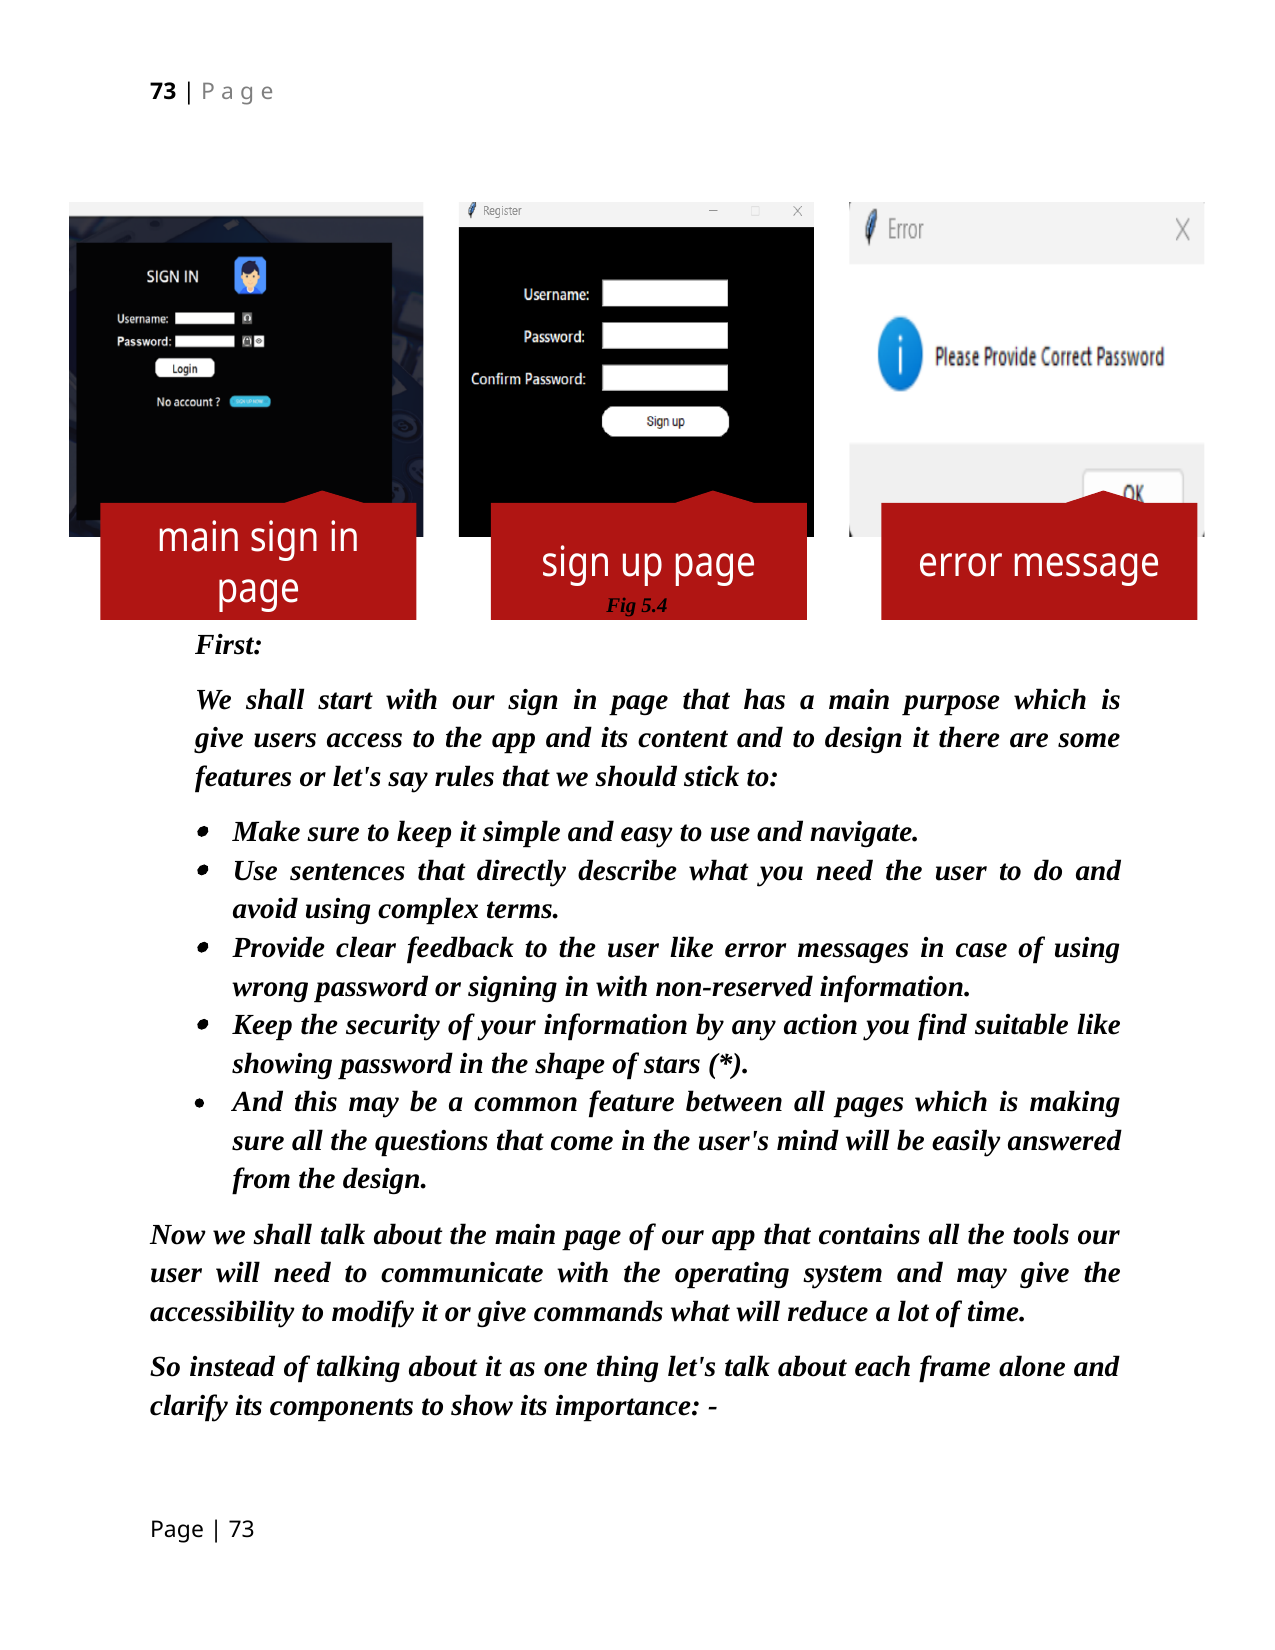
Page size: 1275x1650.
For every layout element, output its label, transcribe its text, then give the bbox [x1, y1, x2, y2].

text So instead of talking about it as one thing let's talk about each frame alone and clarify its components to show its importance: - [150, 1349, 1125, 1421]
list Provide clear feedback to the user like error messages in case of using wrong password or signing in with non-reserved information. [195, 930, 1125, 1002]
list Use sentences that directly describe what you need the user to do and avoid using complex terms. [195, 853, 1125, 925]
picture [458, 202, 814, 537]
picture [849, 202, 1205, 537]
list And this may be a common feature between all pages which is making sure all the questions that come in the user's mind will be easily answered from the design. [195, 1084, 1125, 1195]
list Make sure to keep it simple and easy to use and navigate. [195, 814, 1125, 848]
picture [69, 202, 424, 537]
list Keep the security of your information by any action you find suitable like showing password in the shape of stars (*). [195, 1007, 1125, 1079]
text Now we shall talk about the main page of our app that contains all the tools our user will need to communicate with the operating system and may give the accessibility to modify it or give commands what will reduce a lot of time. [150, 1217, 1125, 1327]
text We shall start with our sign in page that has a main purpose which is give users access to the app and its content and to design it there are some features or let's say rules that we should stick to: [195, 682, 1125, 793]
